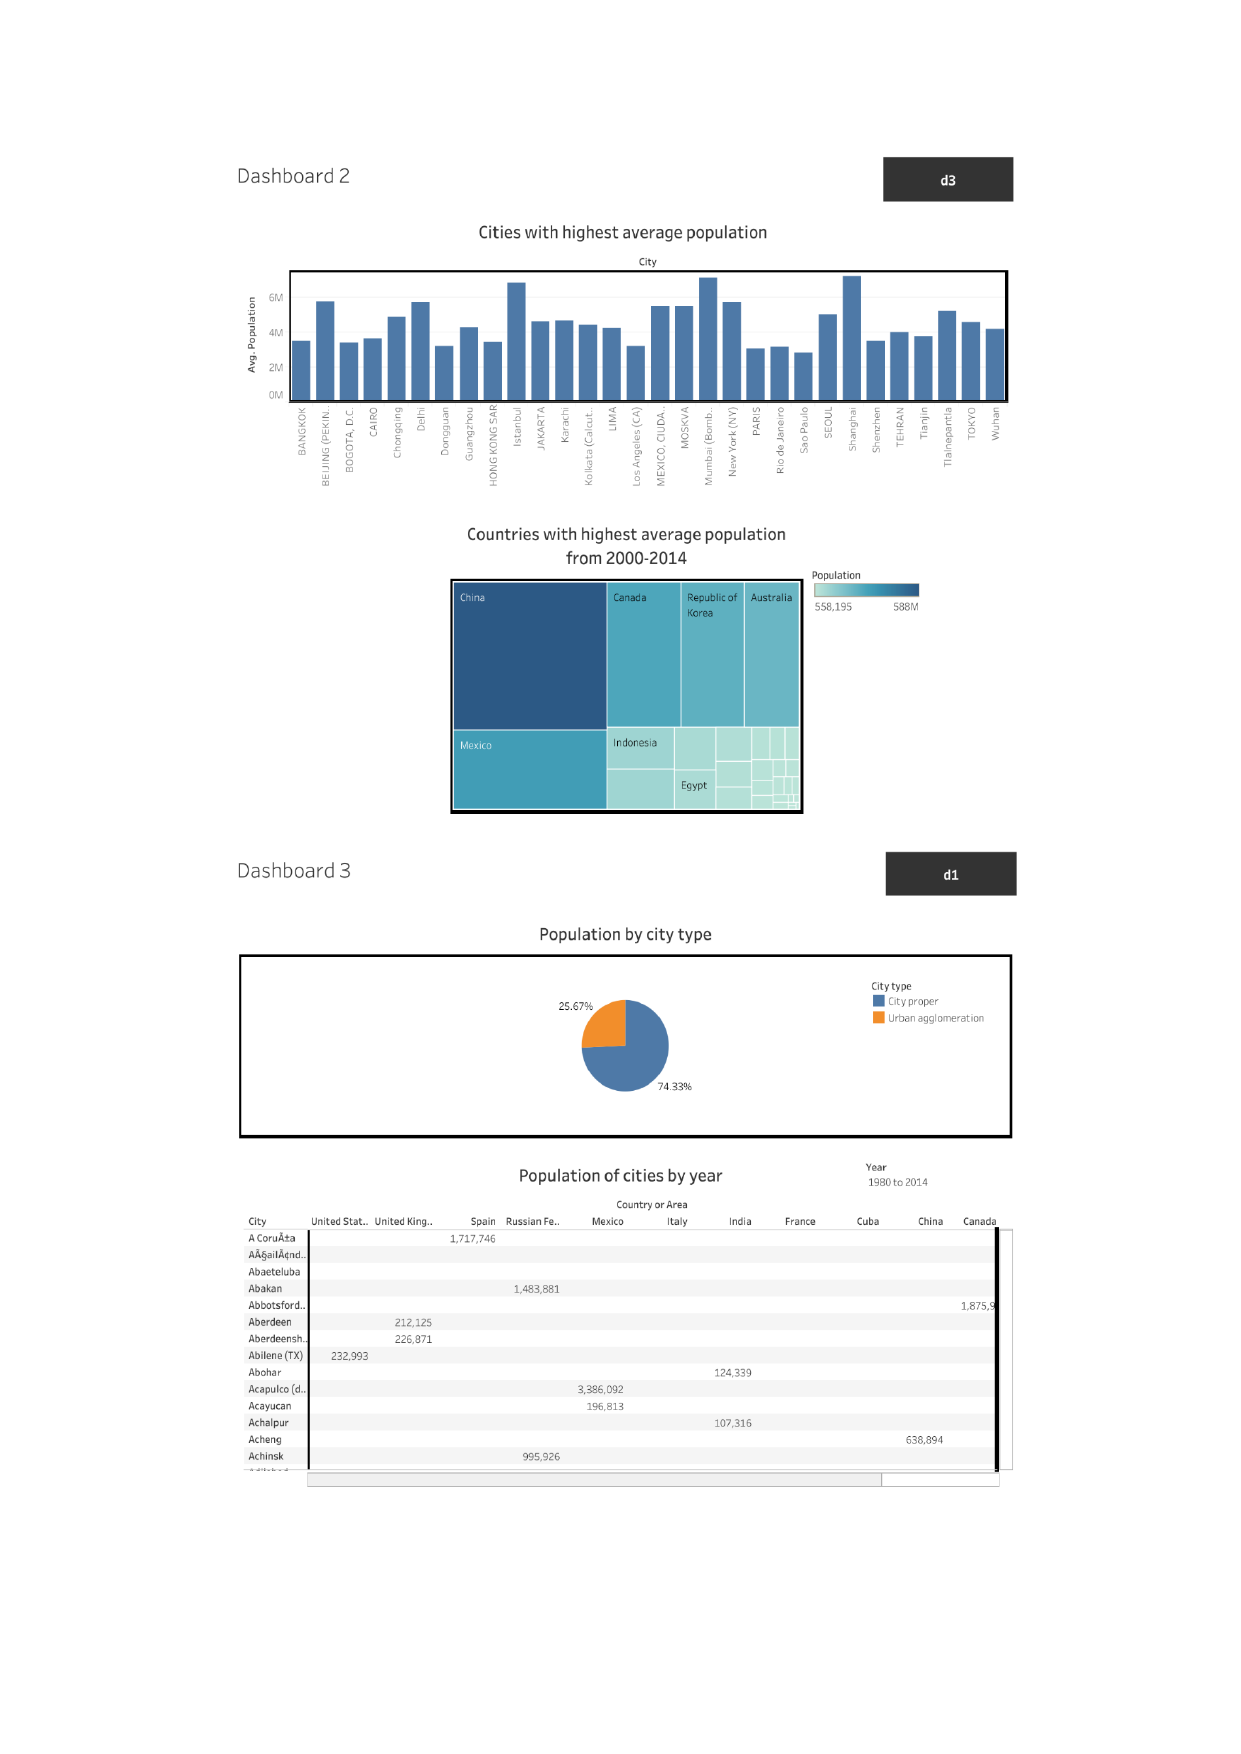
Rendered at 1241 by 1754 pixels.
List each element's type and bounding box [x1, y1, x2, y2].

picture [225, 150, 1019, 831]
picture [225, 844, 1023, 1514]
